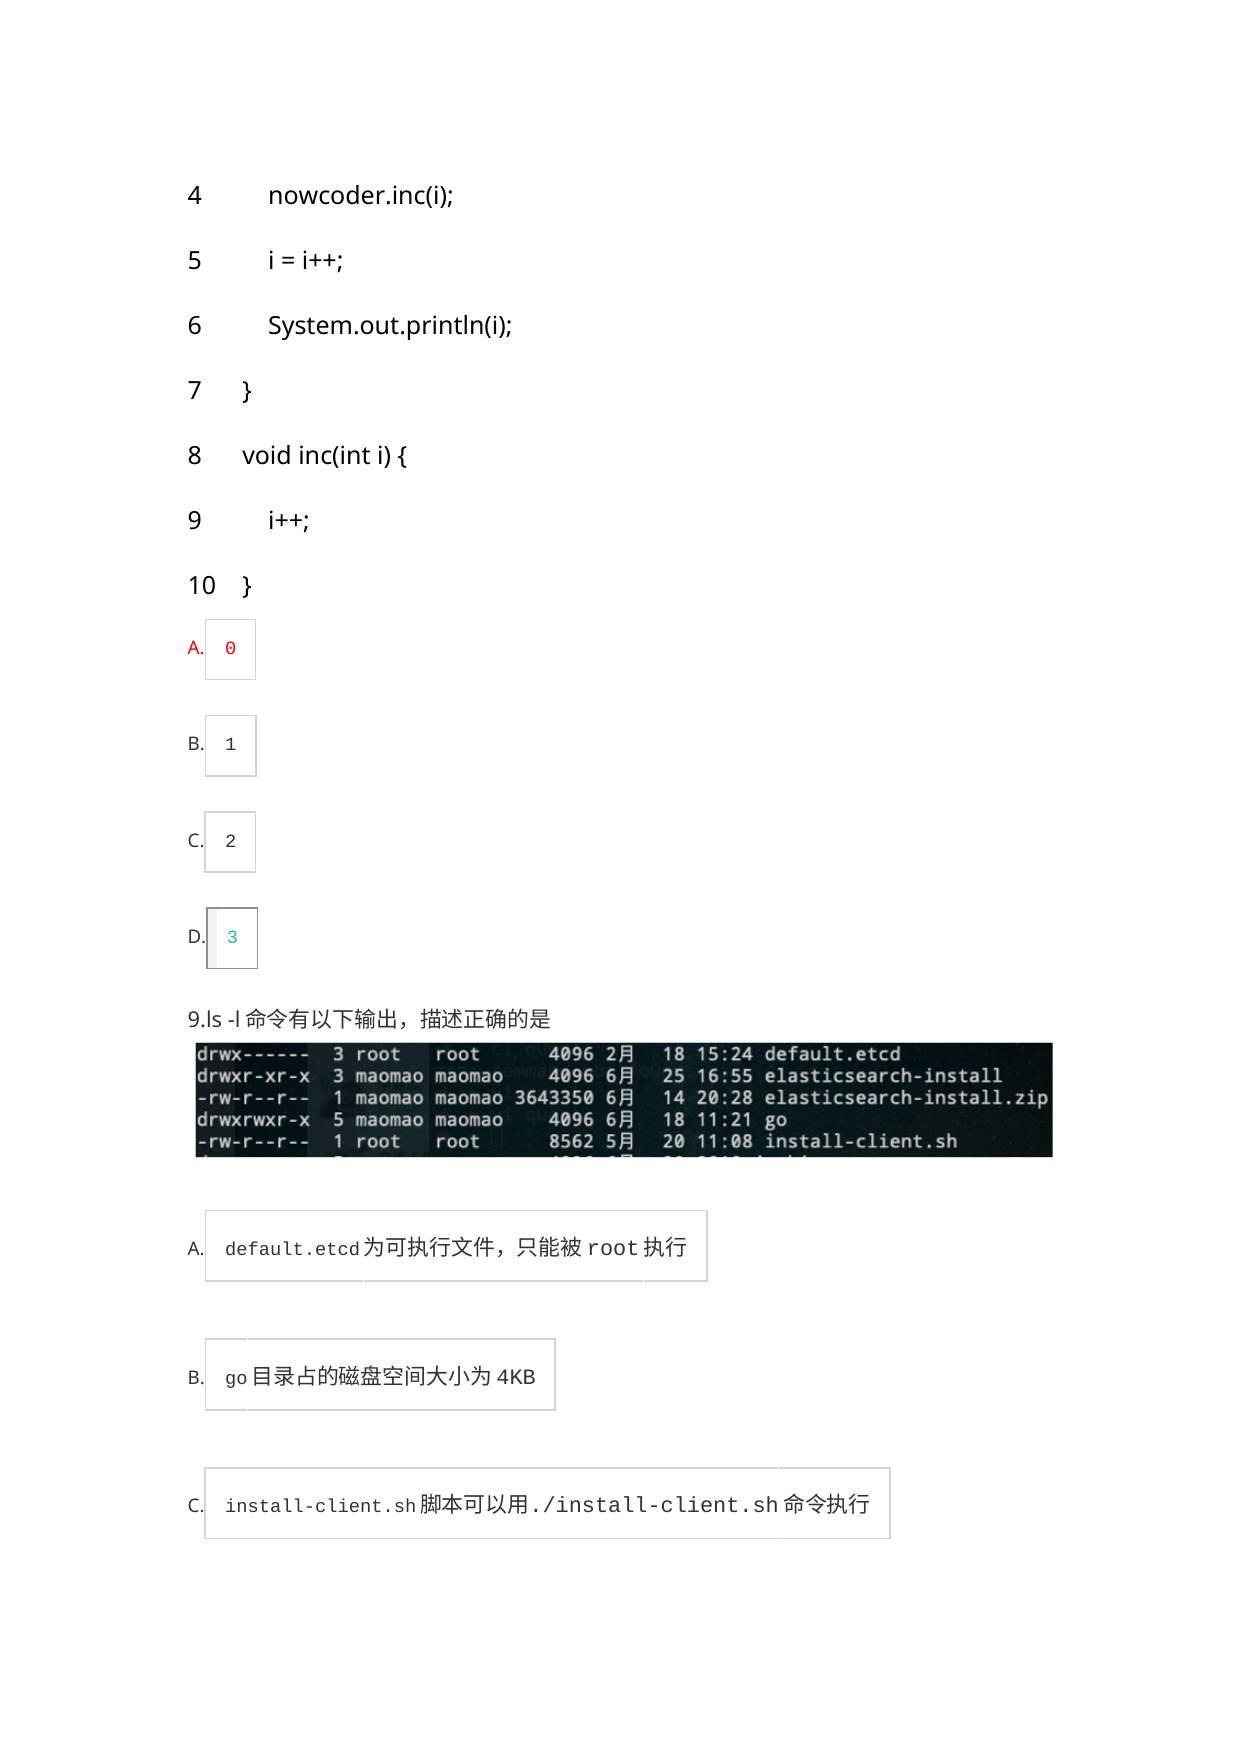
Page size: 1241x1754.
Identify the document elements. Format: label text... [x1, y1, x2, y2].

picture [187, 1034, 1053, 1166]
text B.1 [187, 713, 1053, 778]
text C.2 [187, 809, 1053, 874]
text D.3 [187, 906, 1053, 971]
text 9.ls -l命令有以下输出，描述正确的是 [187, 1002, 1053, 1034]
text A.0 [187, 617, 1053, 682]
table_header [242, 162, 1240, 617]
text A.default.etcd为可执行文件，只能被root执行 [187, 1197, 1053, 1294]
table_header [188, 162, 242, 617]
text B.go目录占的磁盘空间大小为4KB [187, 1326, 1053, 1423]
text C.install-client.sh脚本可以用./install-client.sh命令执行 [187, 1454, 1053, 1552]
